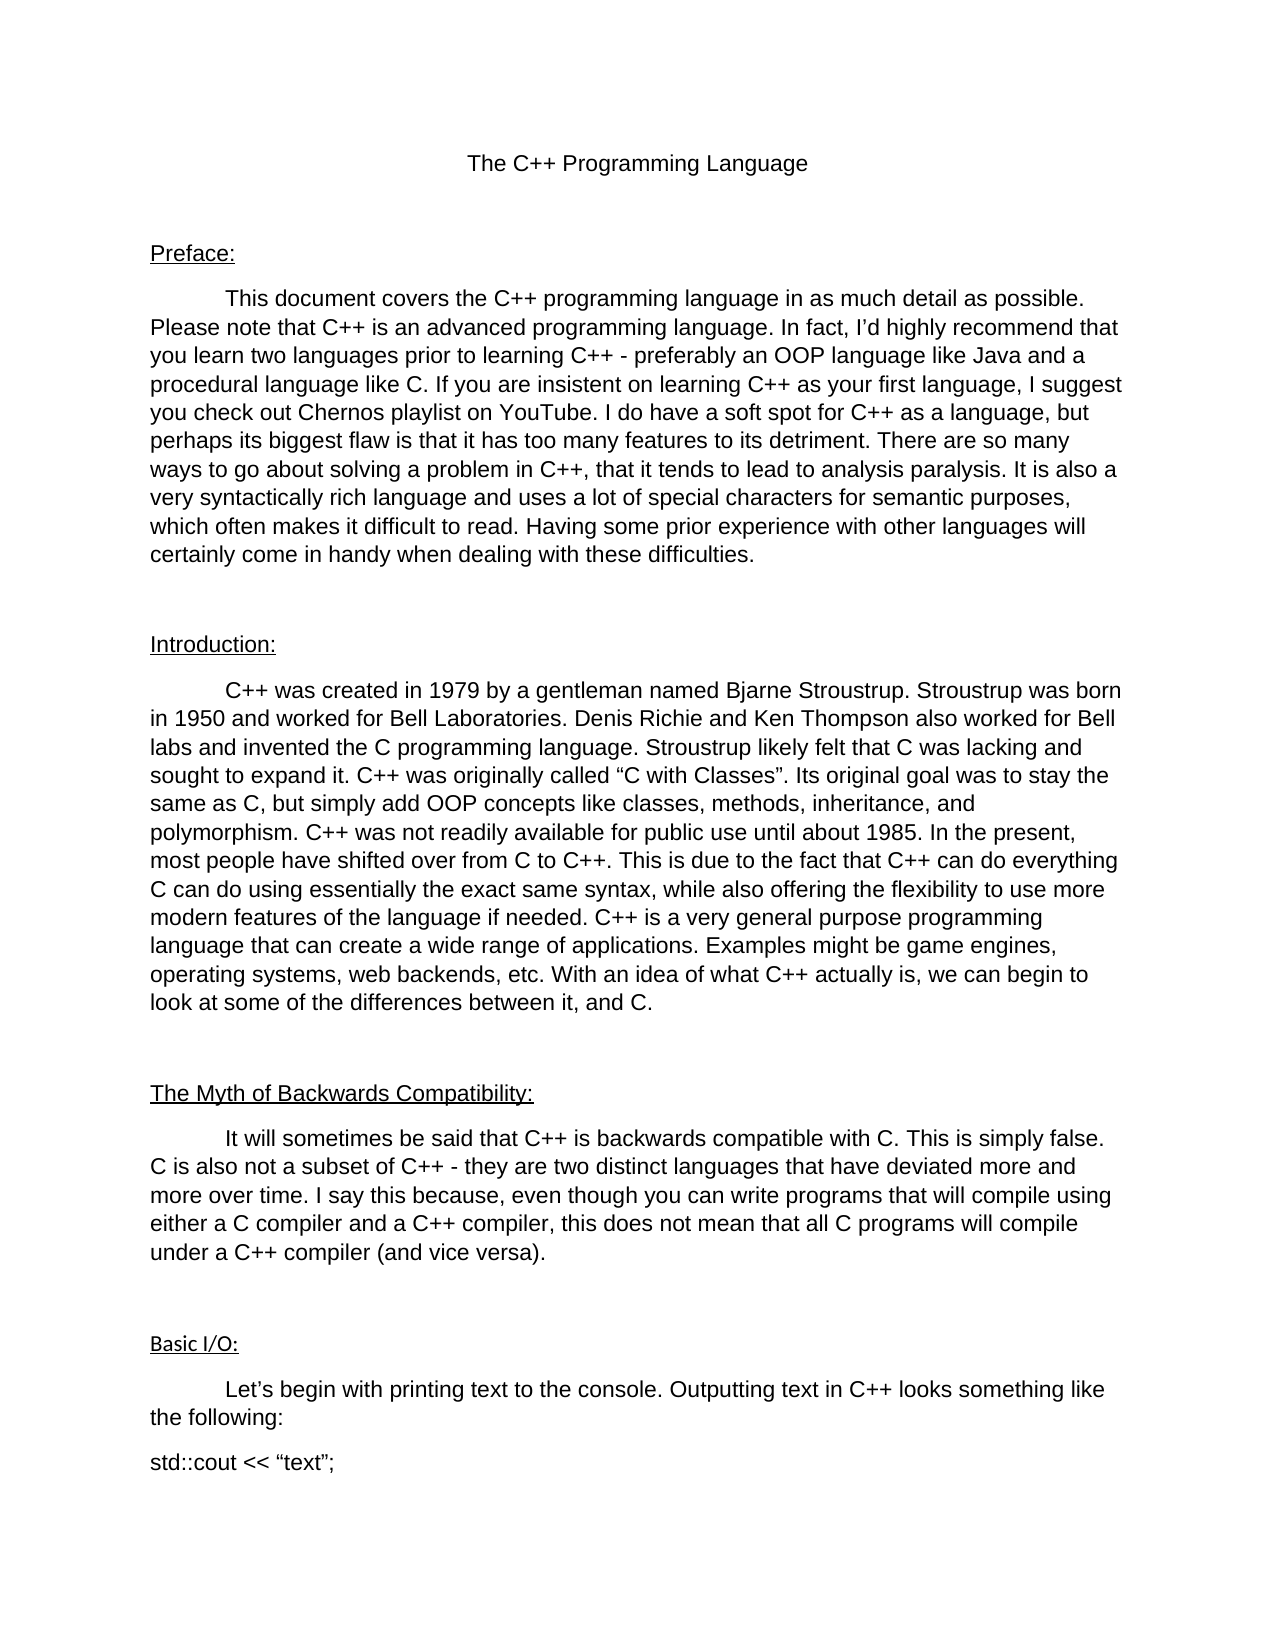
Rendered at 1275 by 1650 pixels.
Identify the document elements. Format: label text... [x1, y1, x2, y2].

text Let’s begin with printing text to the console. Outputting text in C++ looks something like the following: [150, 1376, 1125, 1430]
text The C++ Programming Language [150, 150, 1125, 176]
text It will sometimes be said that C++ is backwards compatible with C. This is simply false. C is also not a subset of C++ - they are two distinct languages that have deviated more and more over time. I say this because, even though you can write programs that will compile using either a C compiler and a C++ compiler, this does not mean that all C programs will compile under a C++ compiler (and vice versa). [150, 1125, 1125, 1265]
text This document covers the C++ programming language in as much detail as possible. Please note that C++ is an advanced programming language. In fact, I’d highly recommend that you learn two languages prior to learning C++ - preferably an OOP language like Java and a procedural language like C. If you are insistent on learning C++ as your first language, I suggest you check out Chernos playlist on YouTube. I do have a soft spot for C++ as a language, but perhaps its biggest flaw is that it has too many features to its detriment. There are so many ways to go about solving a problem in C++, that it tends to lead to analysis paralysis. It is also a very syntactically rich language and uses a lot of special characters for semantic purposes, which often makes it difficult to read. Having some prior experience with other languages will certainly come in handy when dealing with these difficulties. [150, 285, 1125, 568]
text Introduction: [150, 631, 1125, 658]
text The Myth of Backwards Compatibility: [150, 1079, 1125, 1106]
text Preface: [150, 240, 1125, 267]
text Basic I/O: [150, 1329, 1125, 1357]
text std::cout << “text”; [150, 1449, 1125, 1475]
text C++ was created in 1979 by a gentleman named Bjarne Stroustrup. Stroustrup was born in 1950 and worked for Bell Laboratories. Denis Richie and Ken Thompson also worked for Bell labs and invented the C programming language. Stroustrup likely felt that C was lacking and sought to expand it. C++ was originally called “C with Classes”. Its original goal was to stay the same as C, but simply add OOP concepts like classes, methods, inheritance, and polymorphism. C++ was not readily available for public use until about 1985. In the present, most people have shifted over from C to C++. This is due to the fact that C++ can do everything C can do using essentially the exact same syntax, while also offering the flexibility to use more modern features of the language if needed. C++ is a very general purpose programming language that can create a wide range of applications. Examples might be game engines, operating systems, web backends, etc. With an idea of what C++ actually is, we can begin to look at some of the differences between it, and C. [150, 677, 1125, 1016]
